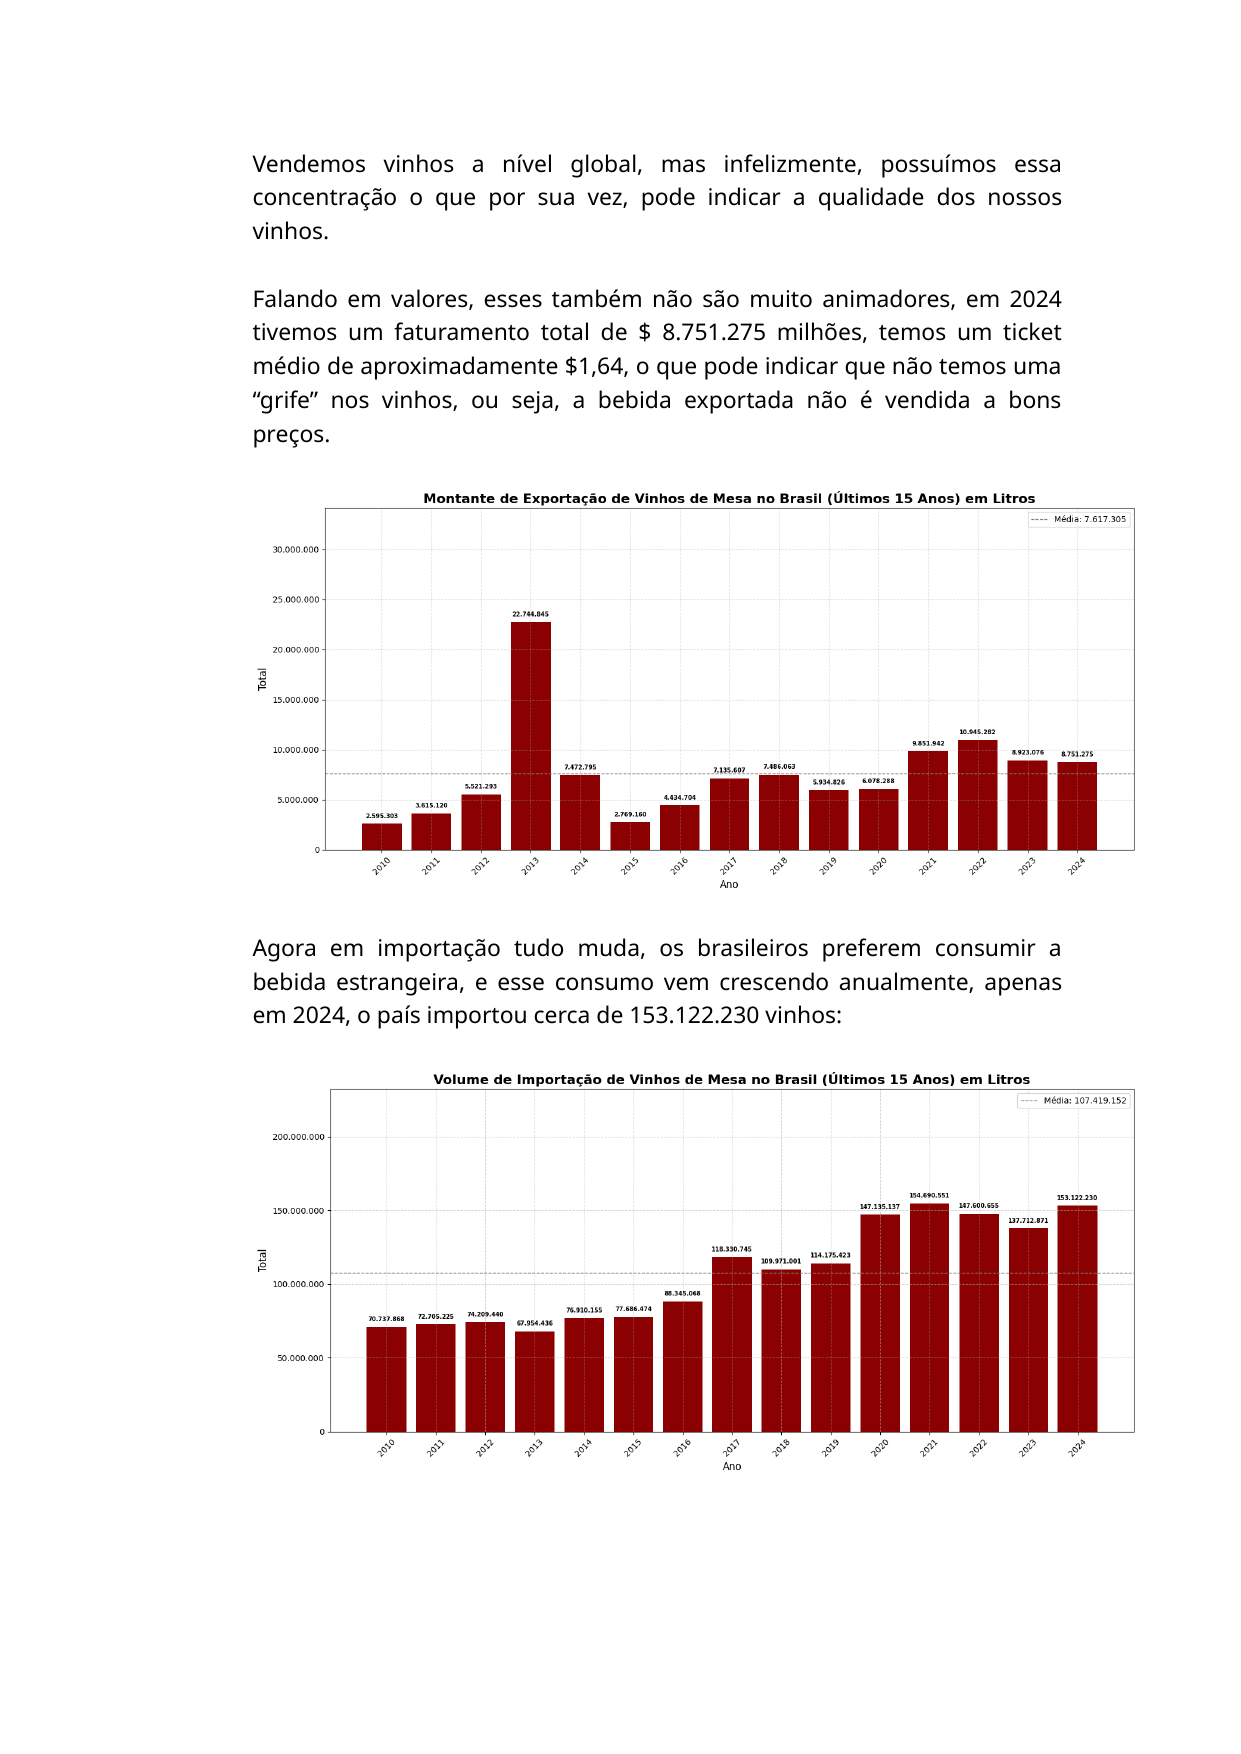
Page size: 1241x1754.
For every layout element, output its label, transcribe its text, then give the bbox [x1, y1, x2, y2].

picture [252, 485, 1138, 896]
list Agora em importação tudo muda, os brasileiros preferem consumir a bebida estrangeira, e esse consumo vem crescendo anualmente, apenas em 2024, o país importou cerca de 153.122.230 vinhos: [252, 932, 1063, 1031]
list Vendemos vinhos a nível global, mas infelizmente, possuímos essa concentração o que por sua vez, pode indicar a qualidade dos nossos vinhos. [252, 148, 1063, 246]
picture [252, 1066, 1138, 1478]
list Falando em valores, esses também não são muito animadores, em 2024 tivemos um faturamento total de $ 8.751.275 milhões, temos um ticket médio de aproximadamente $1,64, o que pode indicar que não temos uma “grife” nos vinhos, ou seja, a bebida exportada não é vendida a bons preços. [252, 283, 1063, 449]
